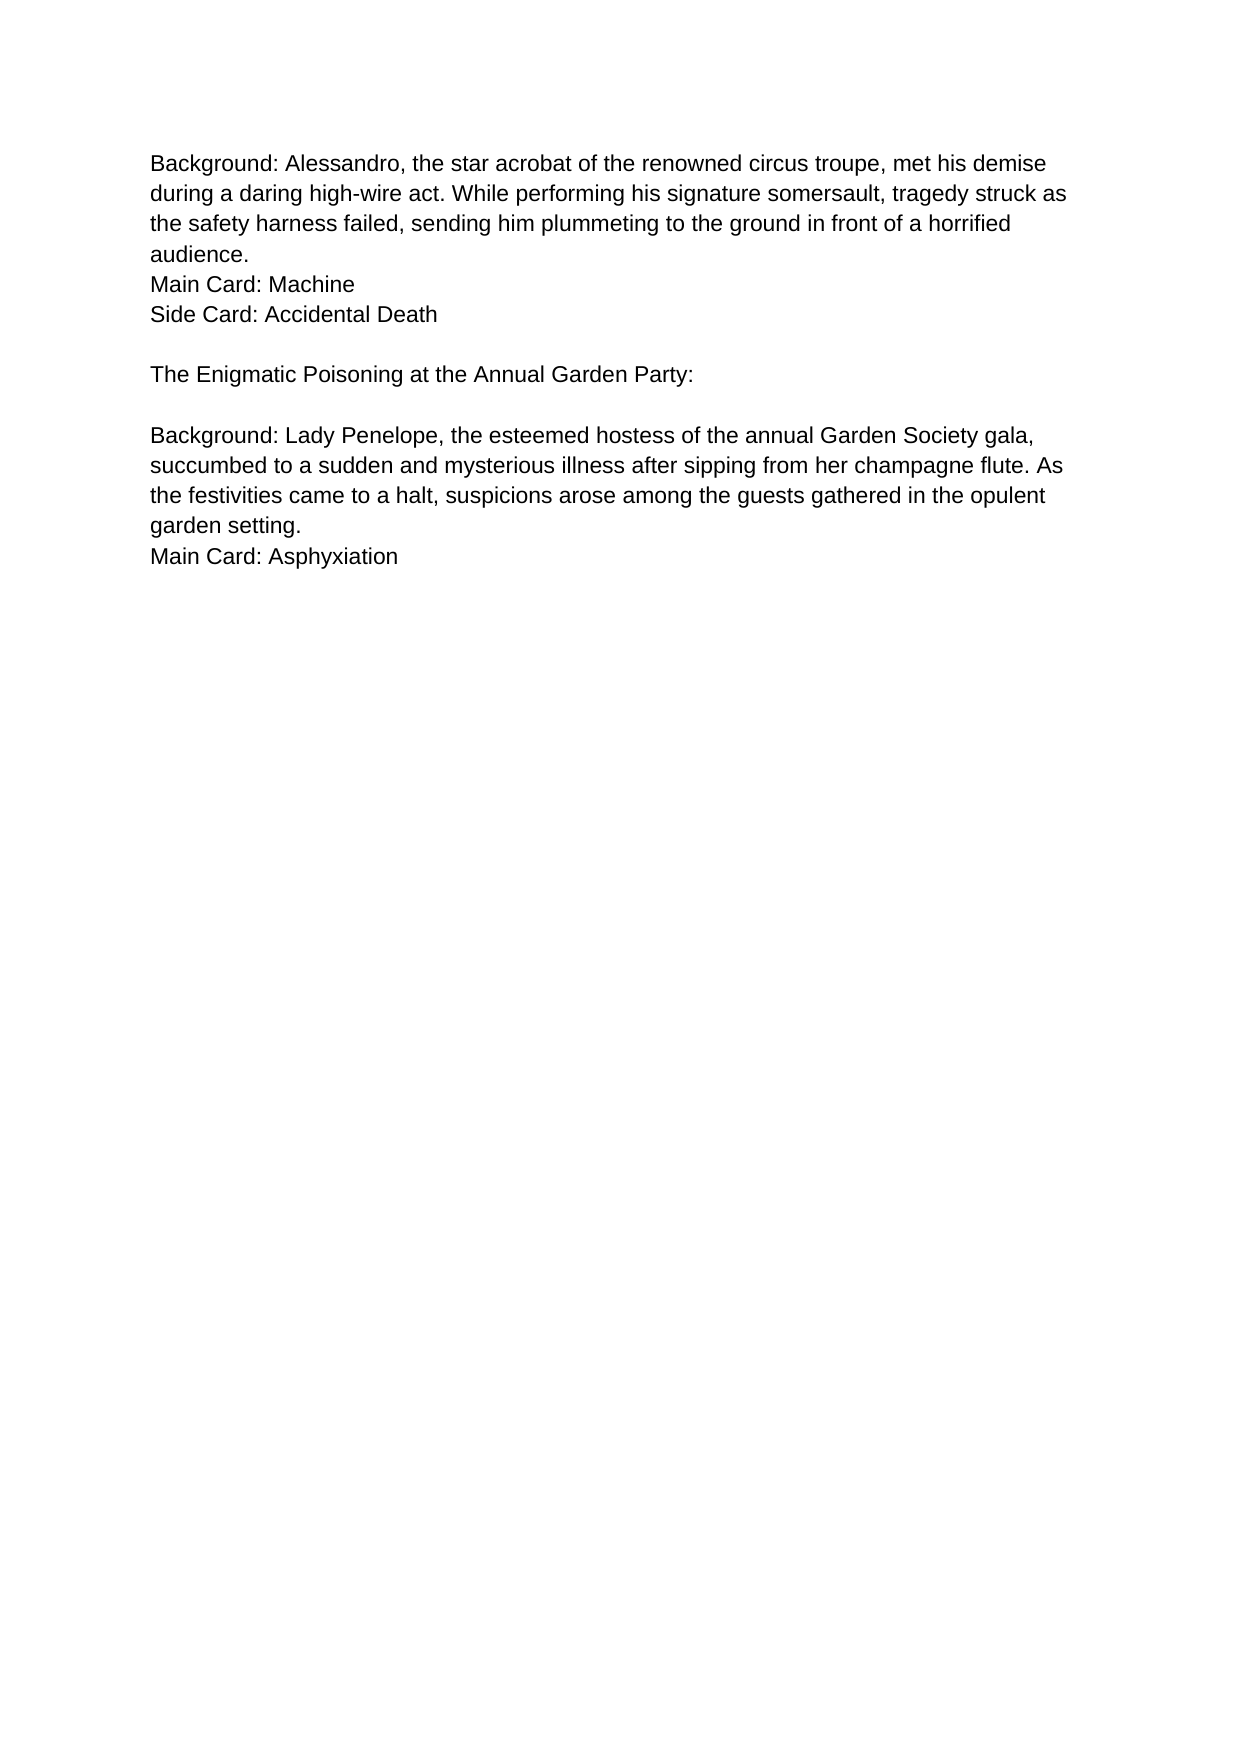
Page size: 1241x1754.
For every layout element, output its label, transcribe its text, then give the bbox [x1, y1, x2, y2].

text Background: Alessandro, the star acrobat of the renowned circus troupe, met his demise during a daring high-wire act. While performing his signature somersault, tragedy struck as the safety harness failed, sending him plummeting to the ground in front of a horrified audience. [150, 150, 1090, 267]
text The Enigmatic Poisoning at the Annual Garden Party: [150, 361, 1090, 388]
text Background: Lady Penelope, the esteemed hostess of the annual Garden Society gala, succumbed to a sudden and mysterious illness after sipping from her champagne flute. As the festivities came to a halt, suspicions arose among the guests gathered in the opulent garden setting. [150, 422, 1090, 539]
text Main Card: Asphyxiation [150, 543, 1090, 569]
text Main Card: Machine [150, 271, 1090, 297]
text Side Card: Accidental Death [150, 301, 1090, 327]
